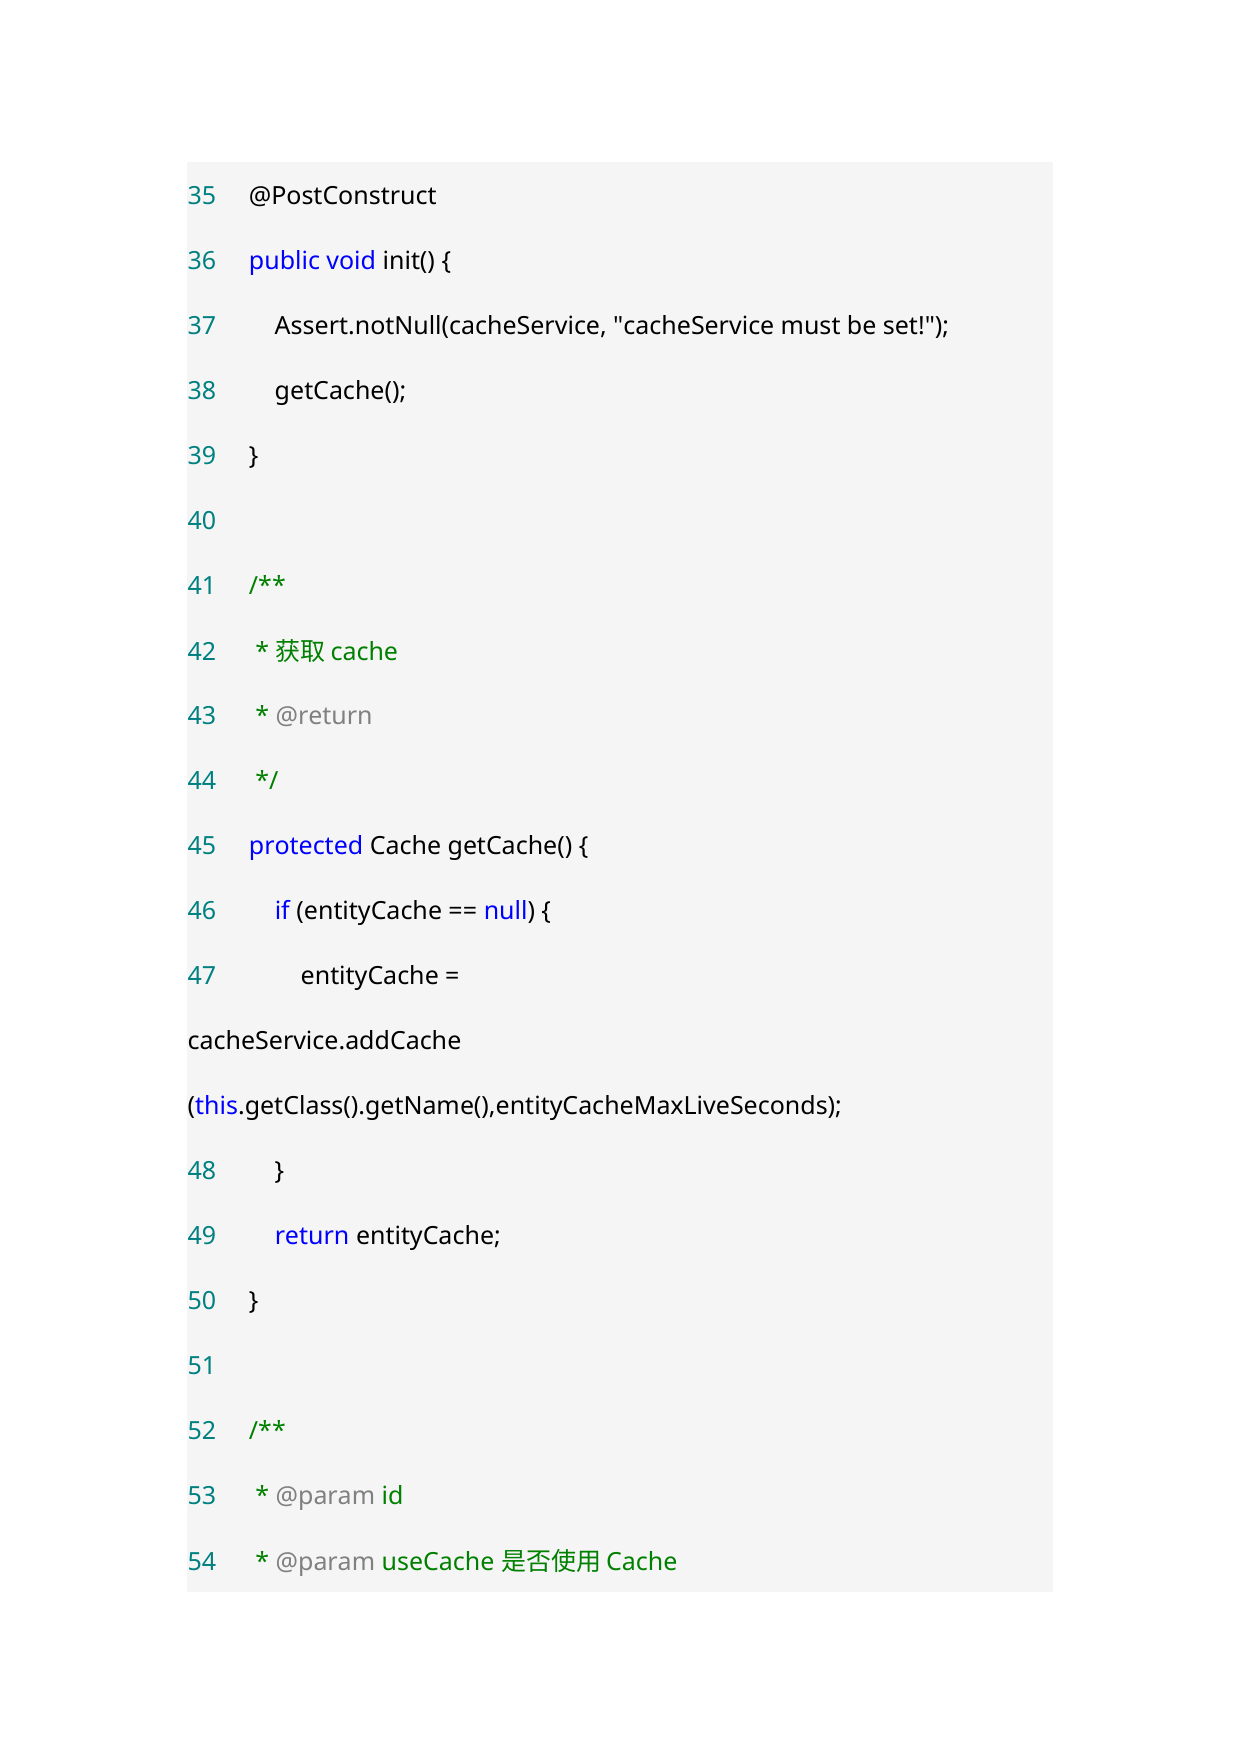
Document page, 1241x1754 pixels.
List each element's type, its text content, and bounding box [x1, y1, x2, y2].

text 37 Assert.notNull(cacheService, "cacheService must be set!"); [187, 292, 1053, 357]
text 51 [187, 1332, 1053, 1397]
text 38 getCache(); [187, 357, 1053, 422]
text 48 } [187, 1137, 1053, 1202]
text 45 protected Cache getCache() { [187, 812, 1053, 877]
text 46 if (entityCache == null) { [187, 877, 1053, 942]
text 54 * @param useCache 是否使用Cache [187, 1527, 1053, 1592]
text 44 */ [187, 747, 1053, 812]
text 43 * @return [187, 682, 1053, 747]
text 42 * 获取cache [187, 617, 1053, 682]
text 53 * @param id [187, 1462, 1053, 1527]
text 47 entityCache = cacheService.addCache(this.getClass().getName(),entityCacheMaxLiveSeconds); [187, 942, 1053, 1137]
text 49 return entityCache; [187, 1202, 1053, 1267]
text 50 } [187, 1267, 1053, 1332]
text 36 public void init() { [187, 227, 1053, 292]
text 39 } [187, 422, 1053, 487]
text 52 /** [187, 1397, 1053, 1462]
text 41 /** [187, 552, 1053, 617]
text 40 [187, 487, 1053, 552]
text 35 @PostConstruct [187, 162, 1053, 227]
